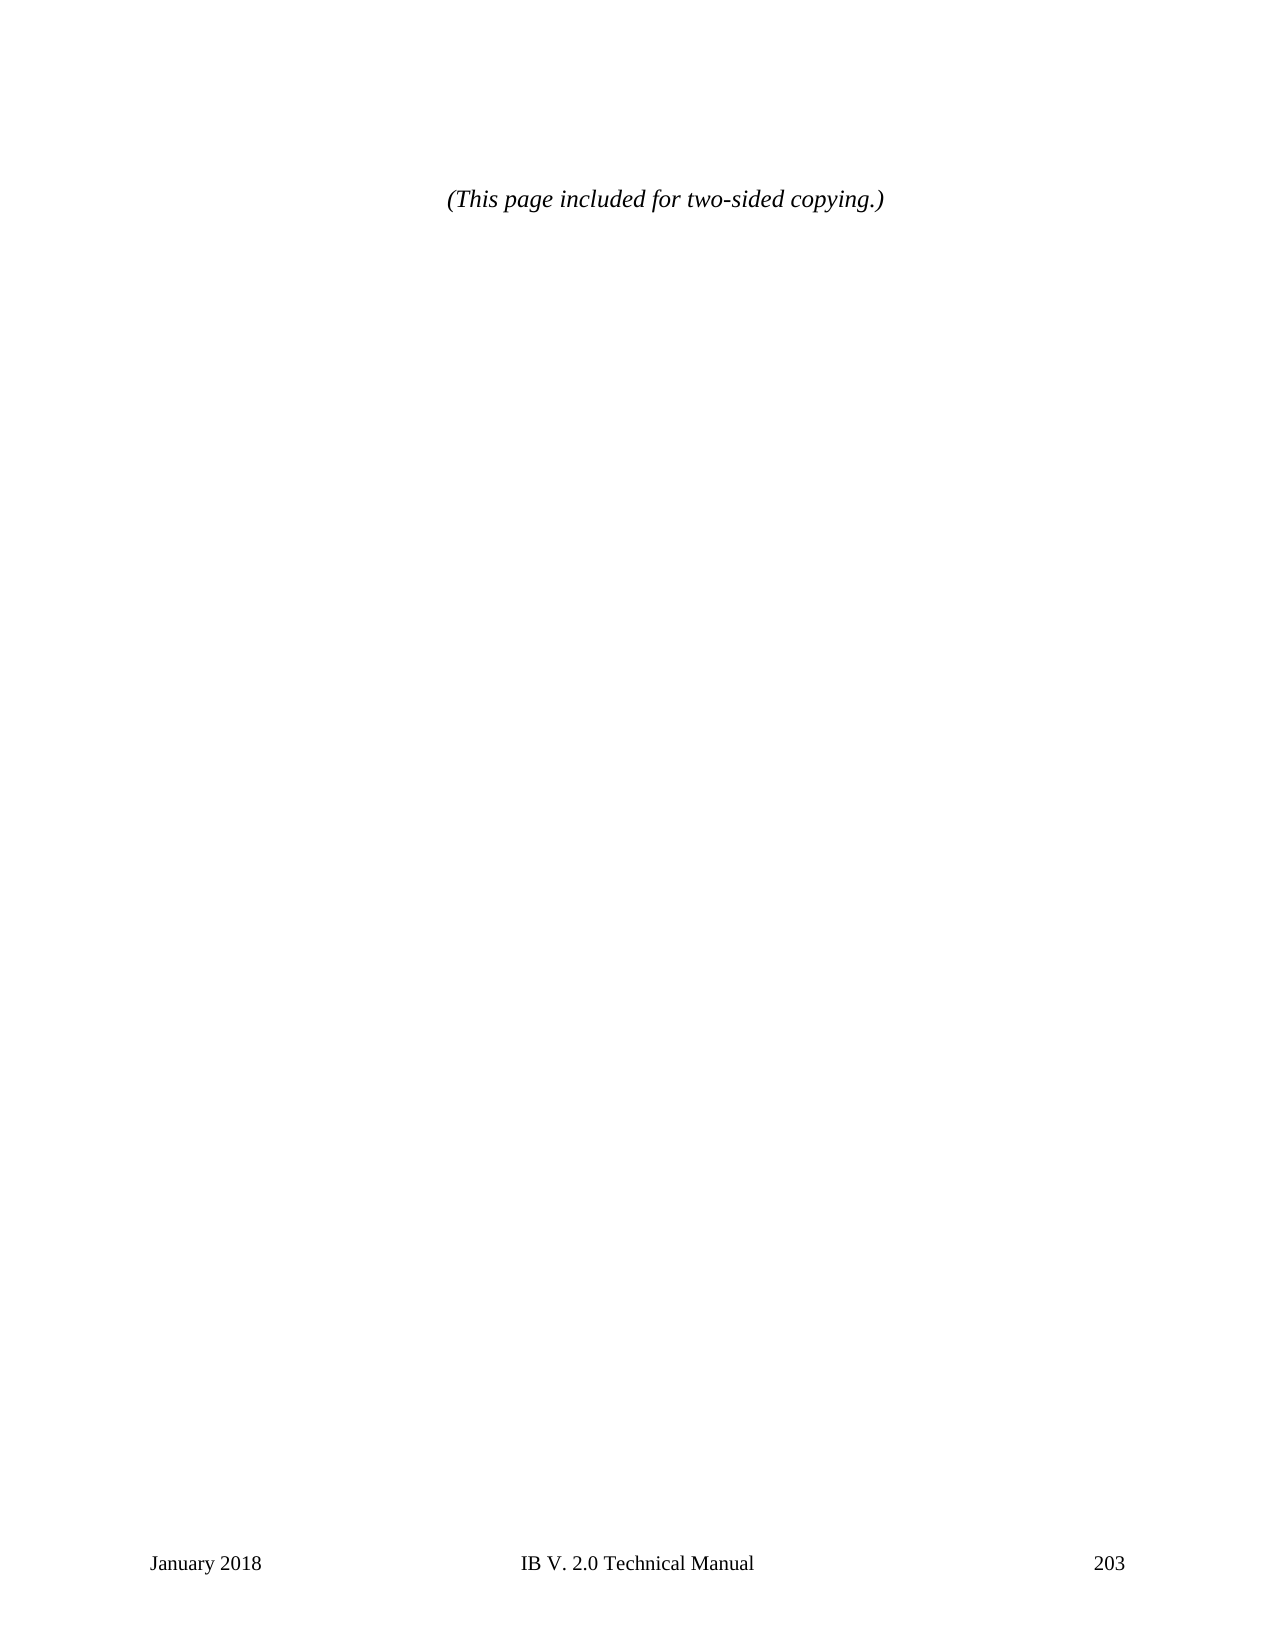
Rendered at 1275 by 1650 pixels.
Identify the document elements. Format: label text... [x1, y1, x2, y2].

text (This page included for two-sided copying.) [150, 184, 1181, 213]
